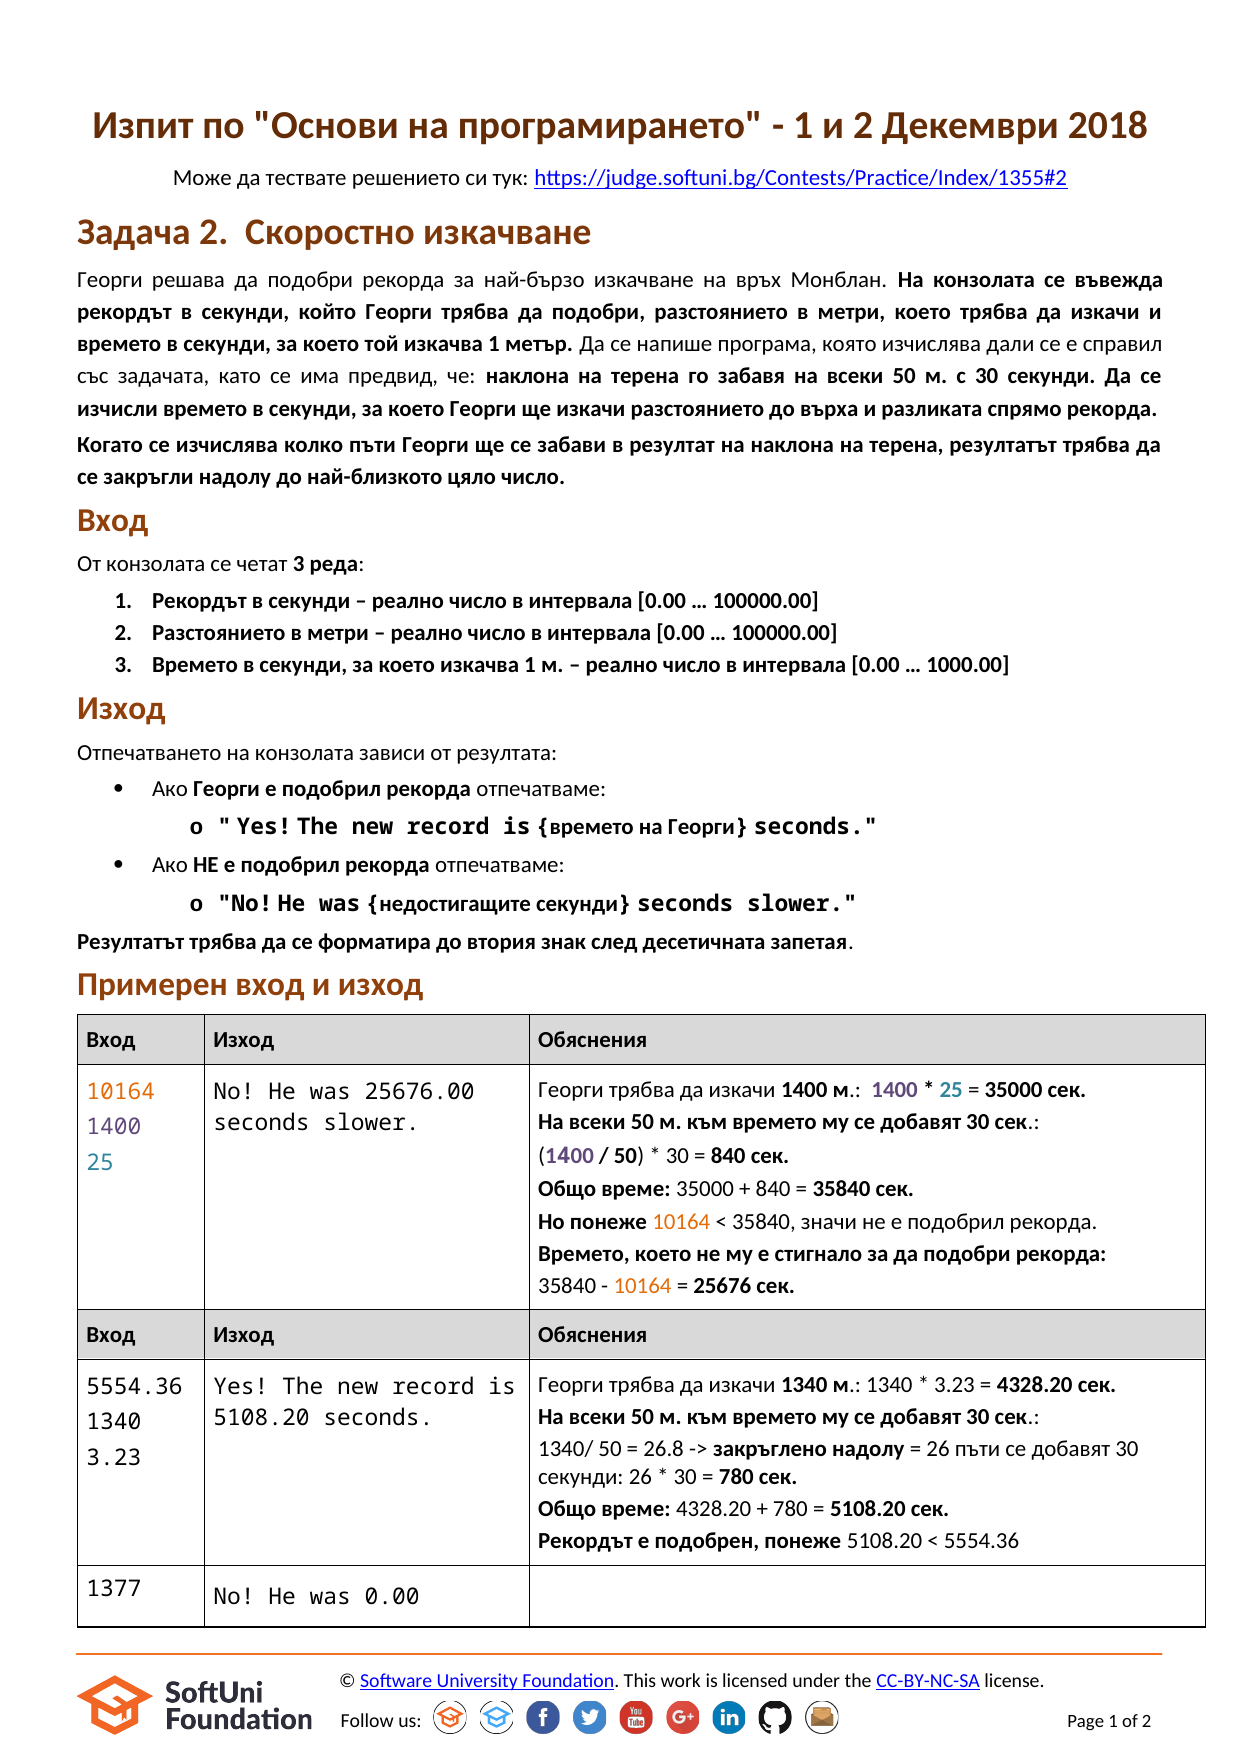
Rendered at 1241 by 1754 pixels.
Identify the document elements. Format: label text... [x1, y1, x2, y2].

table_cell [205, 1566, 529, 1626]
picture [433, 1701, 467, 1734]
table_header Обяснения [530, 1015, 1205, 1064]
text Може да тествате решението си тук: https://judge.softuni.bg/Contests/Practice/Index/1355#2 [77, 163, 1163, 191]
picture [573, 1701, 607, 1734]
table_cell 1377 389 3 [78, 1566, 204, 1626]
table_cell [530, 1566, 1205, 1626]
list Разстоянието в метри – реално число в интервала [0.00 … 100000.00] [114, 618, 1163, 646]
table_cell Изход [205, 1310, 529, 1358]
text Резултатът трябва да се форматира до втория знак след десетичната запетая. [77, 927, 1163, 955]
table_cell Обяснения [530, 1310, 1205, 1358]
picture [736, 1724, 746, 1734]
table_header Вход [78, 1015, 204, 1064]
subtitle Изход [77, 687, 1163, 727]
text Отпечатването на конзолата зависи от резултата: [77, 738, 1163, 766]
picture [666, 1701, 700, 1734]
list Времето в секунди, за което изкачва 1 м. – реално число в интервала [0.00 … 1000.00] [114, 650, 1163, 678]
picture [712, 1724, 722, 1734]
table_cell 10164 1400 25 [78, 1065, 204, 1309]
list " Yes! The new record is {времето на Георги} seconds." [189, 810, 1163, 842]
table_cell No! He was 25676.00 seconds slower. [205, 1065, 529, 1309]
picture [619, 1701, 653, 1734]
table_cell Георги трябва да изкачи 1400 м.: 1400 * 25 = 35000 сек. На всеки 50 м. към времето му се добавят 30 сек.: (1400 / 50) * 30 = 840 сек. Общо време: 35000 + 840 = 35840 сек. Но понеже 10164 < 35840, значи не е подобрил рекорда. Времето, което не му е стигнало за да подобри рекорда: 35840 - 10164 = 25676 сек. [530, 1065, 1205, 1309]
picture [526, 1701, 560, 1734]
picture [805, 1701, 839, 1734]
table_header Изход [205, 1015, 529, 1064]
list Ако Георги е подобрил рекорда отпечатваме: [114, 774, 1163, 802]
table_cell Yes! The new record is 5108.20 seconds. [205, 1360, 529, 1564]
subtitle Вход [77, 499, 1163, 539]
picture [712, 1701, 722, 1711]
picture [758, 1701, 792, 1734]
table_cell 5554.36 1340 3.23 [78, 1360, 204, 1564]
text Изпит по "Основи на програмирането" - 1 и 2 Декември 2018 [77, 99, 1163, 148]
text Георги решава да подобри рекорда за най-бързо изкачване на връх Монблан. На конзолата се въвежда рекордът в секунди, който Георги трябва да подобри, разстоянието в метри, което трябва да изкачи и времето в секунди, за което той изкачва 1 метър. Да се напише програма, която изчислява дали се е справил със задачата, като се има предвид, че: наклона на терена го забавя на всеки 50 м. с 30 секунди. Да се изчисли времето в секунди, за което Георги ще изкачи разстоянието до върха и разликата спрямо рекорда. [77, 265, 1163, 422]
picture [76, 1675, 312, 1735]
list "No! He was {недостигащите секунди} seconds slower." [189, 887, 1163, 918]
table_cell Георги трябва да изкачи 1340 м.: 1340 * 3.23 = 4328.20 сек. На всеки 50 м. към времето му се добавят 30 сек.: 1340/ 50 = 26.8 -> закръглено надолу = 26 пъти се добавят 30 секунди: 26 * 30 = 780 сек. Общо време: 4328.20 + 780 = 5108.20 сек. Рекордът е подобрен, понеже 5108.20 < 5554.36 [530, 1360, 1205, 1564]
subtitle Примерен вход и изход [77, 963, 1163, 1004]
list Рекордът в секунди – реално число в интервала [0.00 … 100000.00] [114, 586, 1163, 614]
table_cell Вход [78, 1310, 204, 1358]
picture [480, 1701, 513, 1734]
subtitle Задача 2. Скоростно изкачване [77, 208, 1163, 254]
text От конзолата се четат 3 реда: [77, 549, 1163, 578]
picture [736, 1701, 746, 1711]
picture [727, 1715, 738, 1725]
text Когато се изчислява колко пъти Георги ще се забави в резултат на наклона на терена, резултатът трябва да се закръгли надолу до най-близкото цяло число. [77, 430, 1163, 490]
list Ако НЕ е подобрил рекорда отпечатваме: [114, 851, 1163, 878]
